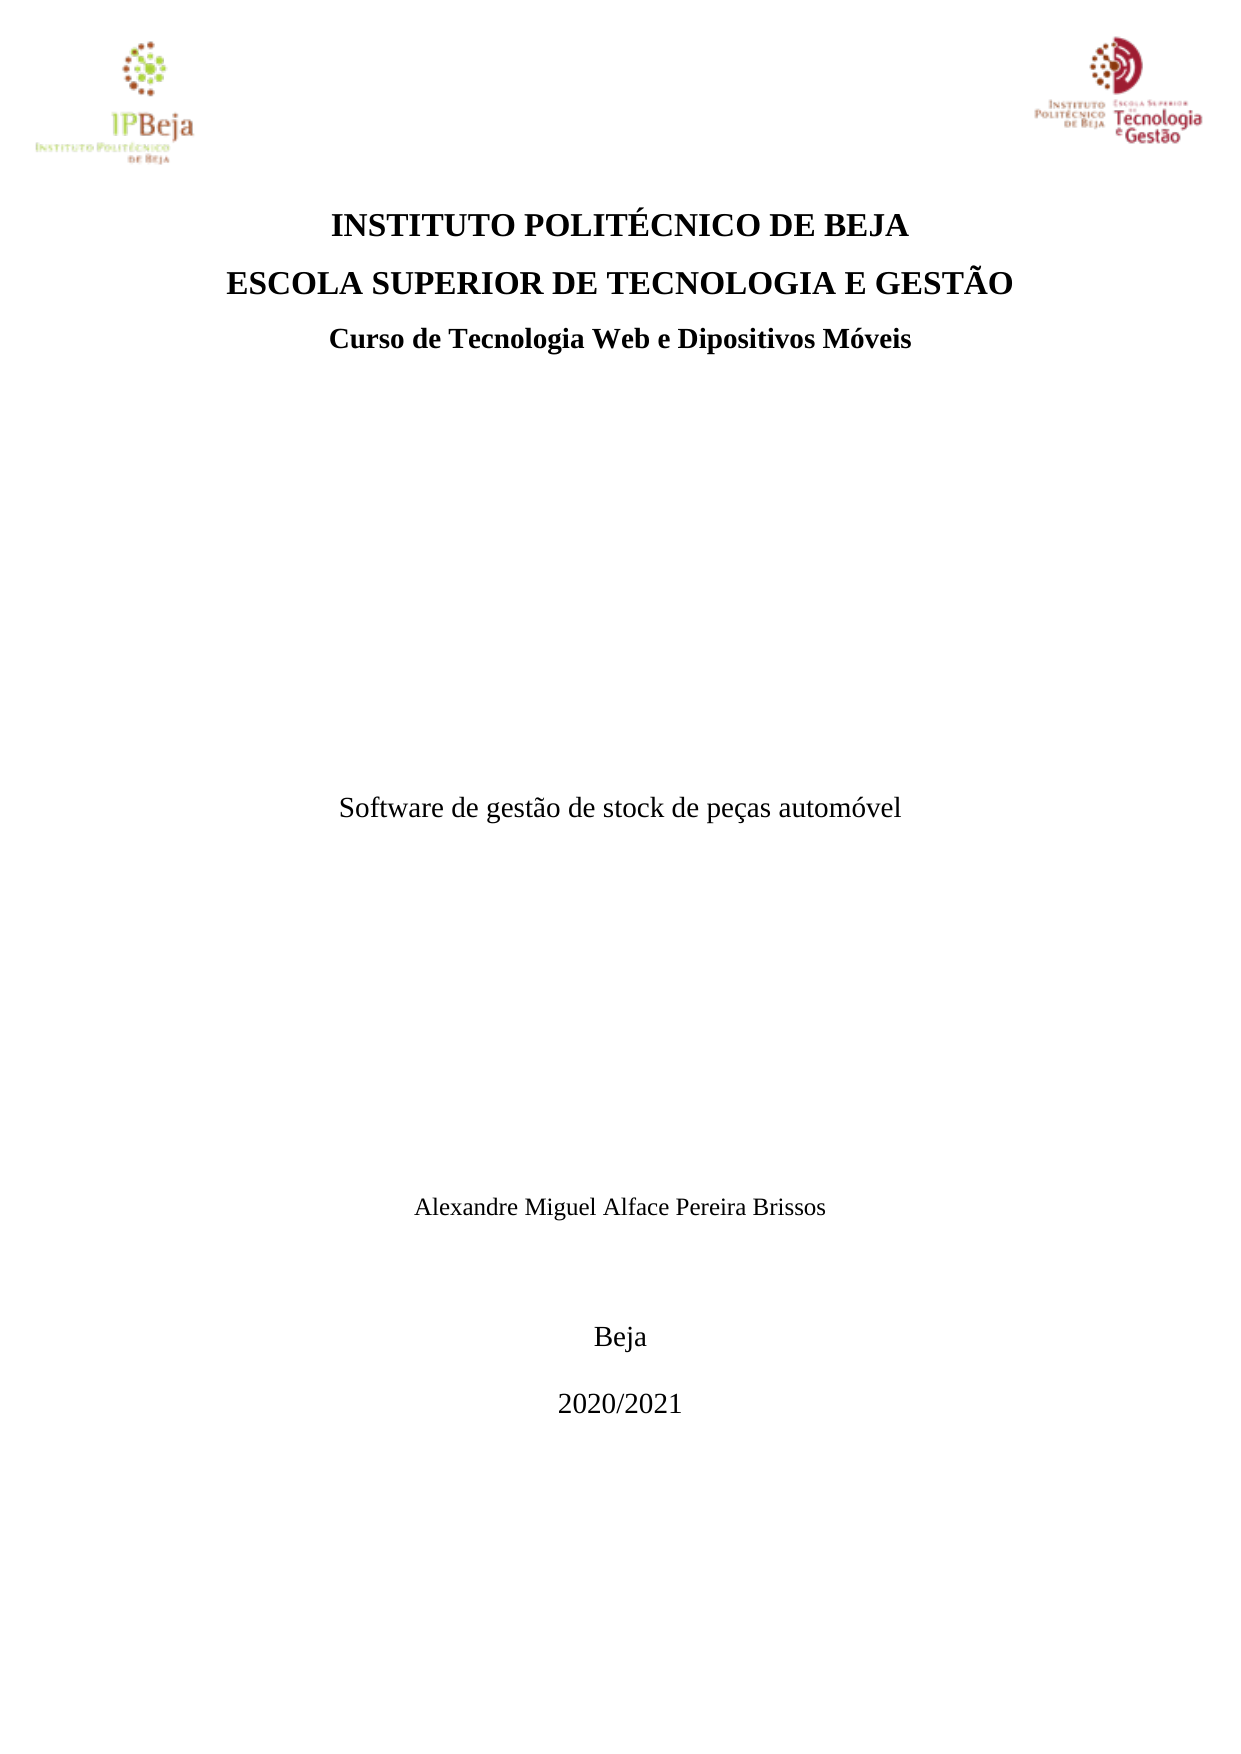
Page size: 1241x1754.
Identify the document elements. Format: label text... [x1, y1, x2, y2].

picture [15, 35, 216, 172]
text Beja [177, 1319, 1063, 1353]
text Alexandre Miguel Alface Pereira Brissos [177, 1192, 1063, 1221]
text 2020/2021 [177, 1386, 1063, 1420]
text INSTITUTO POLITÉCNICO DE BEJA [177, 206, 1063, 244]
text Software de gestão de stock de peças automóvel [177, 791, 1063, 824]
text ESCOLA SUPERIOR DE TECNOLOGIA E GESTÃO [177, 264, 1063, 302]
picture [1024, 23, 1218, 156]
text Curso de Tecnologia Web e Dipositivos Móveis [177, 322, 1063, 355]
